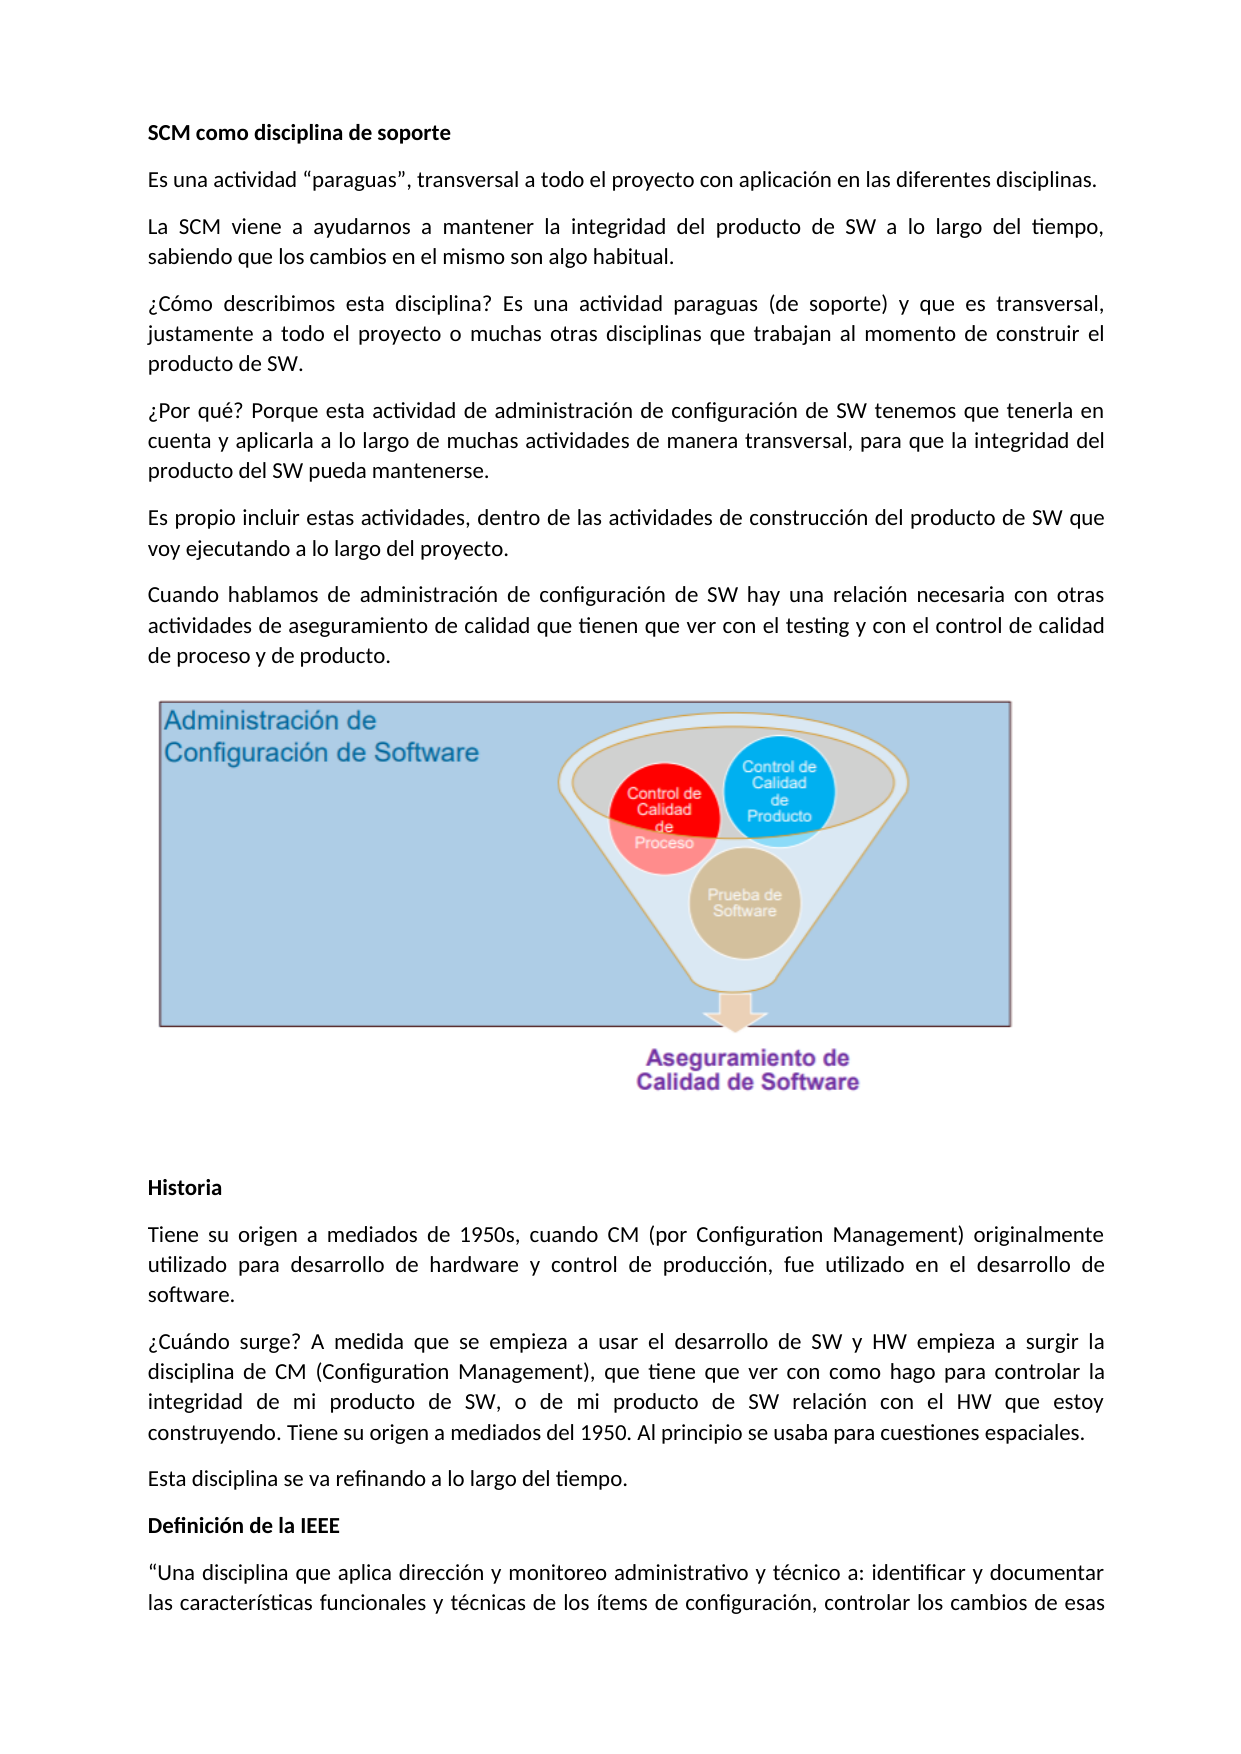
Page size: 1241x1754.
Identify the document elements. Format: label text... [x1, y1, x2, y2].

text ¿Por qué? Porque esta actividad de administración de configuración de SW tenemos que tenerla en cuenta y aplicarla a lo largo de muchas actividades de manera transversal, para que la integridad del producto del SW pueda mantenerse. [148, 396, 1106, 484]
text SCM como disciplina de soporte [148, 118, 1106, 146]
picture [147, 687, 1034, 1154]
text Historia [148, 1173, 1106, 1201]
text ¿Cuándo surge? A medida que se empieza a usar el desarrollo de SW y HW empieza a surgir la disciplina de CM (Configuration Management), que tiene que ver con como hago para controlar la integridad de mi producto de SW, o de mi producto de SW relación con el HW que estoy construyendo. Tiene su origen a mediados del 1950. Al principio se usaba para cuestiones espaciales. [148, 1327, 1106, 1446]
text Es propio incluir estas actividades, dentro de las actividades de construcción del producto de SW que voy ejecutando a lo largo del proyecto. [148, 503, 1106, 562]
text Tiene su origen a mediados de 1950s, cuando CM (por Configuration Management) originalmente utilizado para desarrollo de hardware y control de producción, fue utilizado en el desarrollo de software. [148, 1220, 1106, 1308]
text Es una actividad “paraguas”, transversal a todo el proyecto con aplicación en las diferentes disciplinas. [148, 165, 1106, 193]
text ¿Cómo describimos esta disciplina? Es una actividad paraguas (de soporte) y que es transversal, justamente a todo el proyecto o muchas otras disciplinas que trabajan al momento de construir el producto de SW. [148, 289, 1106, 377]
text La SCM viene a ayudarnos a mantener la integridad del producto de SW a lo largo del tiempo, sabiendo que los cambios en el mismo son algo habitual. [148, 212, 1106, 270]
text Esta disciplina se va refinando a lo largo del tiempo. [148, 1464, 1106, 1493]
text Definición de la IEEE [148, 1511, 1106, 1539]
text Cuando hablamos de administración de configuración de SW hay una relación necesaria con otras actividades de aseguramiento de calidad que tienen que ver con el testing y con el control de calidad de proceso y de producto. [148, 581, 1106, 669]
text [148, 1558, 1106, 1617]
